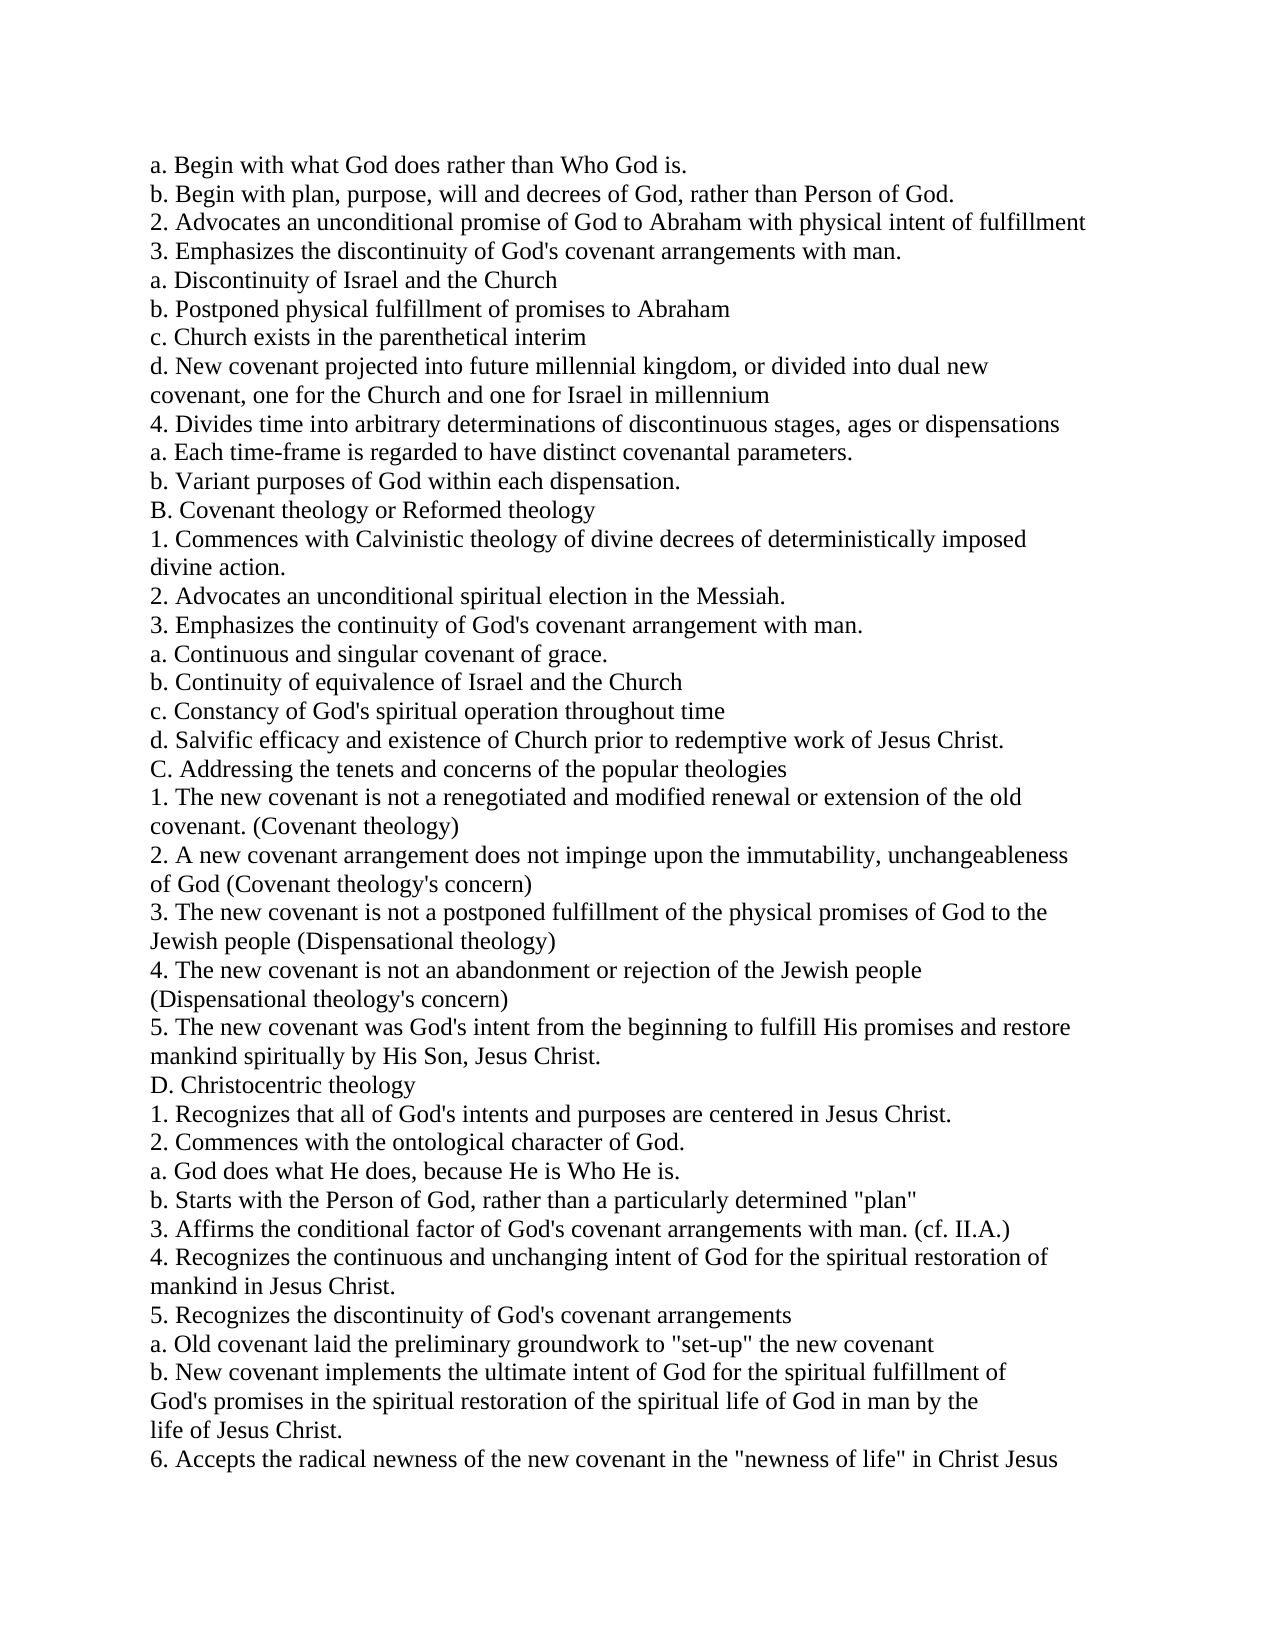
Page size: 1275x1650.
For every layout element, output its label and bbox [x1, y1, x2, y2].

text [150, 150, 1125, 1472]
